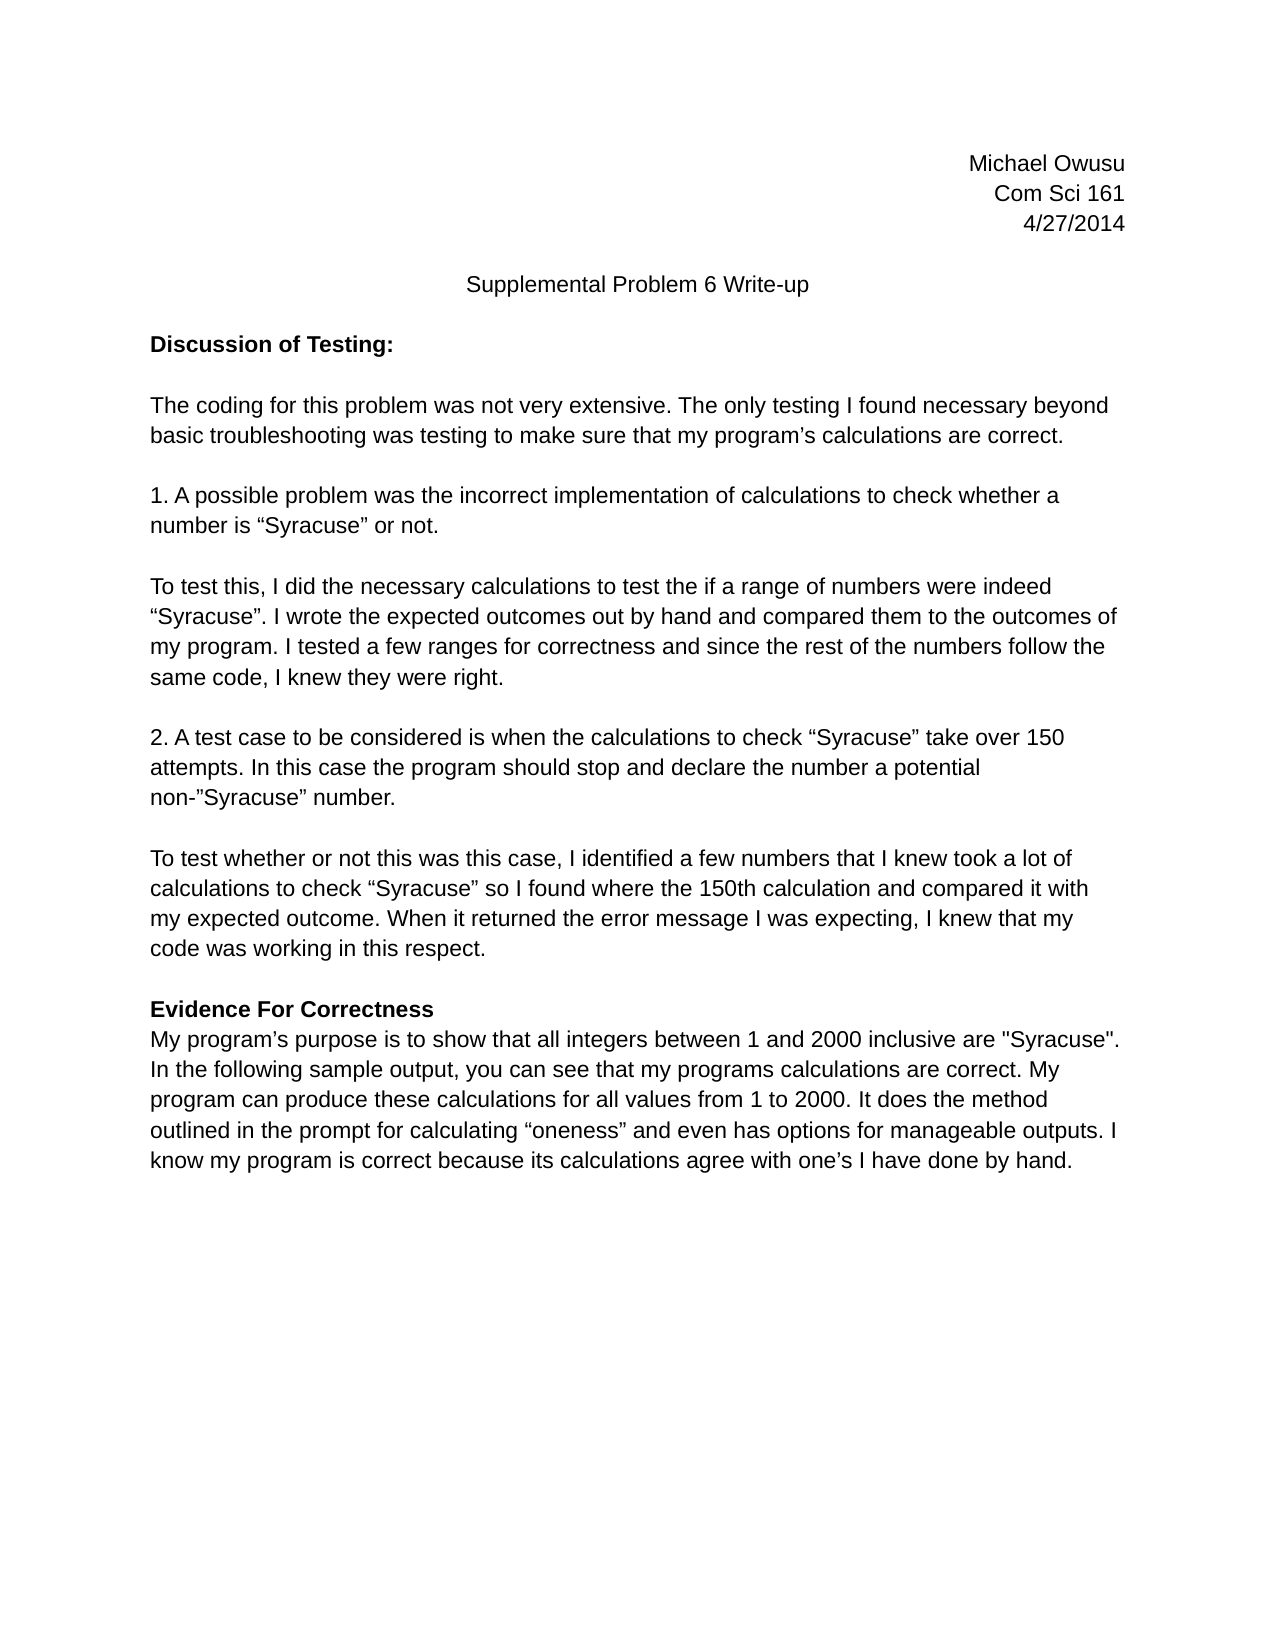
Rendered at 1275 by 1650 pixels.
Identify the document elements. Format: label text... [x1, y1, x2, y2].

text 4/27/2014 [150, 210, 1125, 267]
text Com Sci 161 [150, 180, 1125, 207]
text Supplemental Problem 6 Write-up [150, 271, 1125, 297]
text To test this, I did the necessary calculations to test the if a range of numbers were indeed “Syracuse”. I wrote the expected outcomes out by hand and compared them to the outcomes of my program. I tested a few ranges for correctness and since the rest of the numbers follow the same code, I knew they were right. [150, 573, 1125, 690]
text Discussion of Testing: [150, 331, 1125, 358]
text To test whether or not this was this case, I identified a few numbers that I knew took a lot of calculations to check “Syracuse” so I found where the 150th calculation and compared it with my expected outcome. When it returned the error message I was expecting, I knew that my code was working in this respect. [150, 845, 1125, 962]
text The coding for this problem was not very extensive. The only testing I found necessary beyond basic troubleshooting was testing to make sure that my program’s calculations are correct. [150, 392, 1125, 448]
text Michael Owusu [150, 150, 1125, 176]
text 1. A possible problem was the incorrect implementation of calculations to check whether a number is “Syracuse” or not. [150, 482, 1125, 539]
text 2. A test case to be considered is when the calculations to check “Syracuse” take over 150 attempts. In this case the program should stop and declare the number a potential non-”Syracuse” number. [150, 724, 1125, 811]
text Evidence For Correctness [150, 996, 1125, 1022]
text My program’s purpose is to show that all integers between 1 and 2000 inclusive are "Syracuse". In the following sample output, you can see that my programs calculations are correct. My program can produce these calculations for all values from 1 to 2000. It does the method outlined in the prompt for calculating “oneness” and even has options for manageable outputs. I know my program is correct because its calculations agree with one’s I have done by hand. [150, 1026, 1125, 1173]
